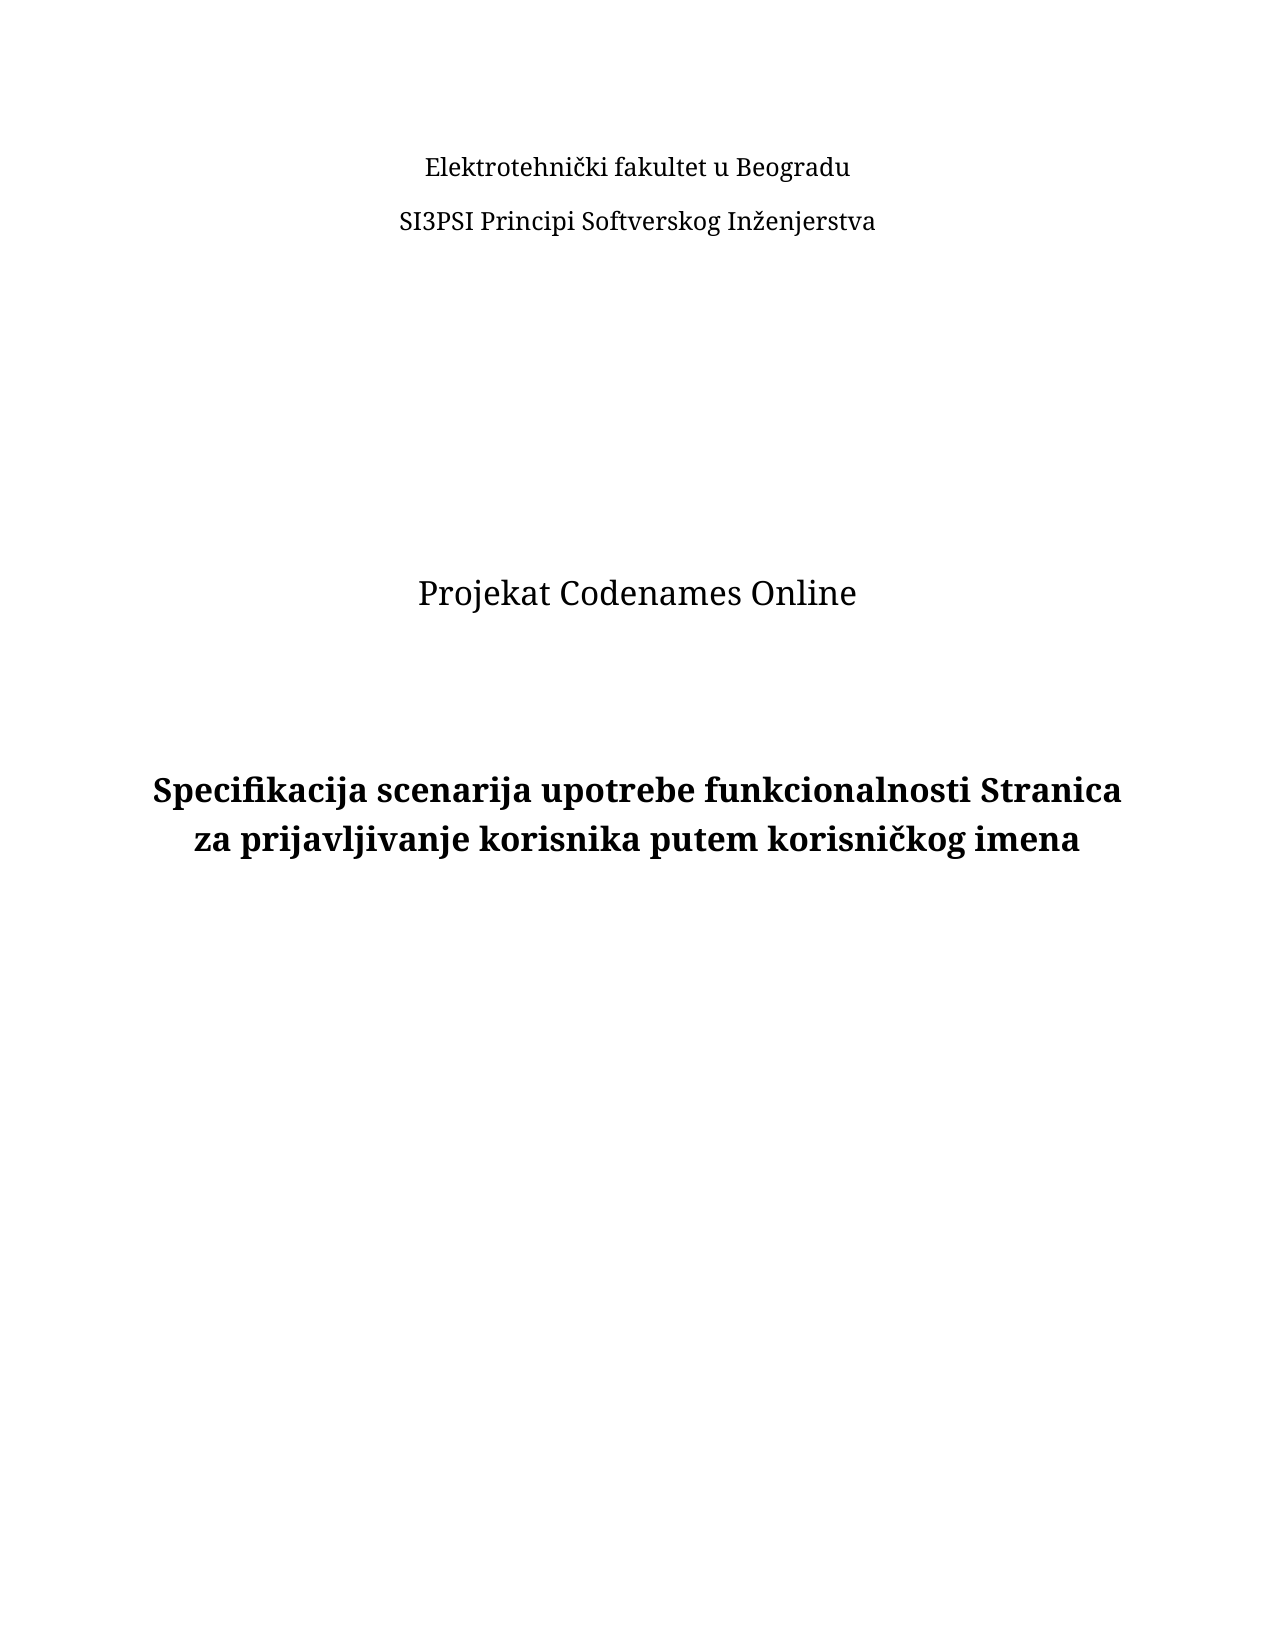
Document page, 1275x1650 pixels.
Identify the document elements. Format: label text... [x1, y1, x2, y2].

text Specifikacija scenarija upotrebe funkcionalnosti Stranica za prijavljivanje korisnika putem korisničkog imena [150, 767, 1125, 861]
text SI3PSI Principi Softverskog Inženjerstva [150, 203, 1125, 237]
text Projekat Codenames Online [150, 570, 1125, 615]
text Elektrotehnički fakultet u Beogradu [150, 150, 1125, 184]
